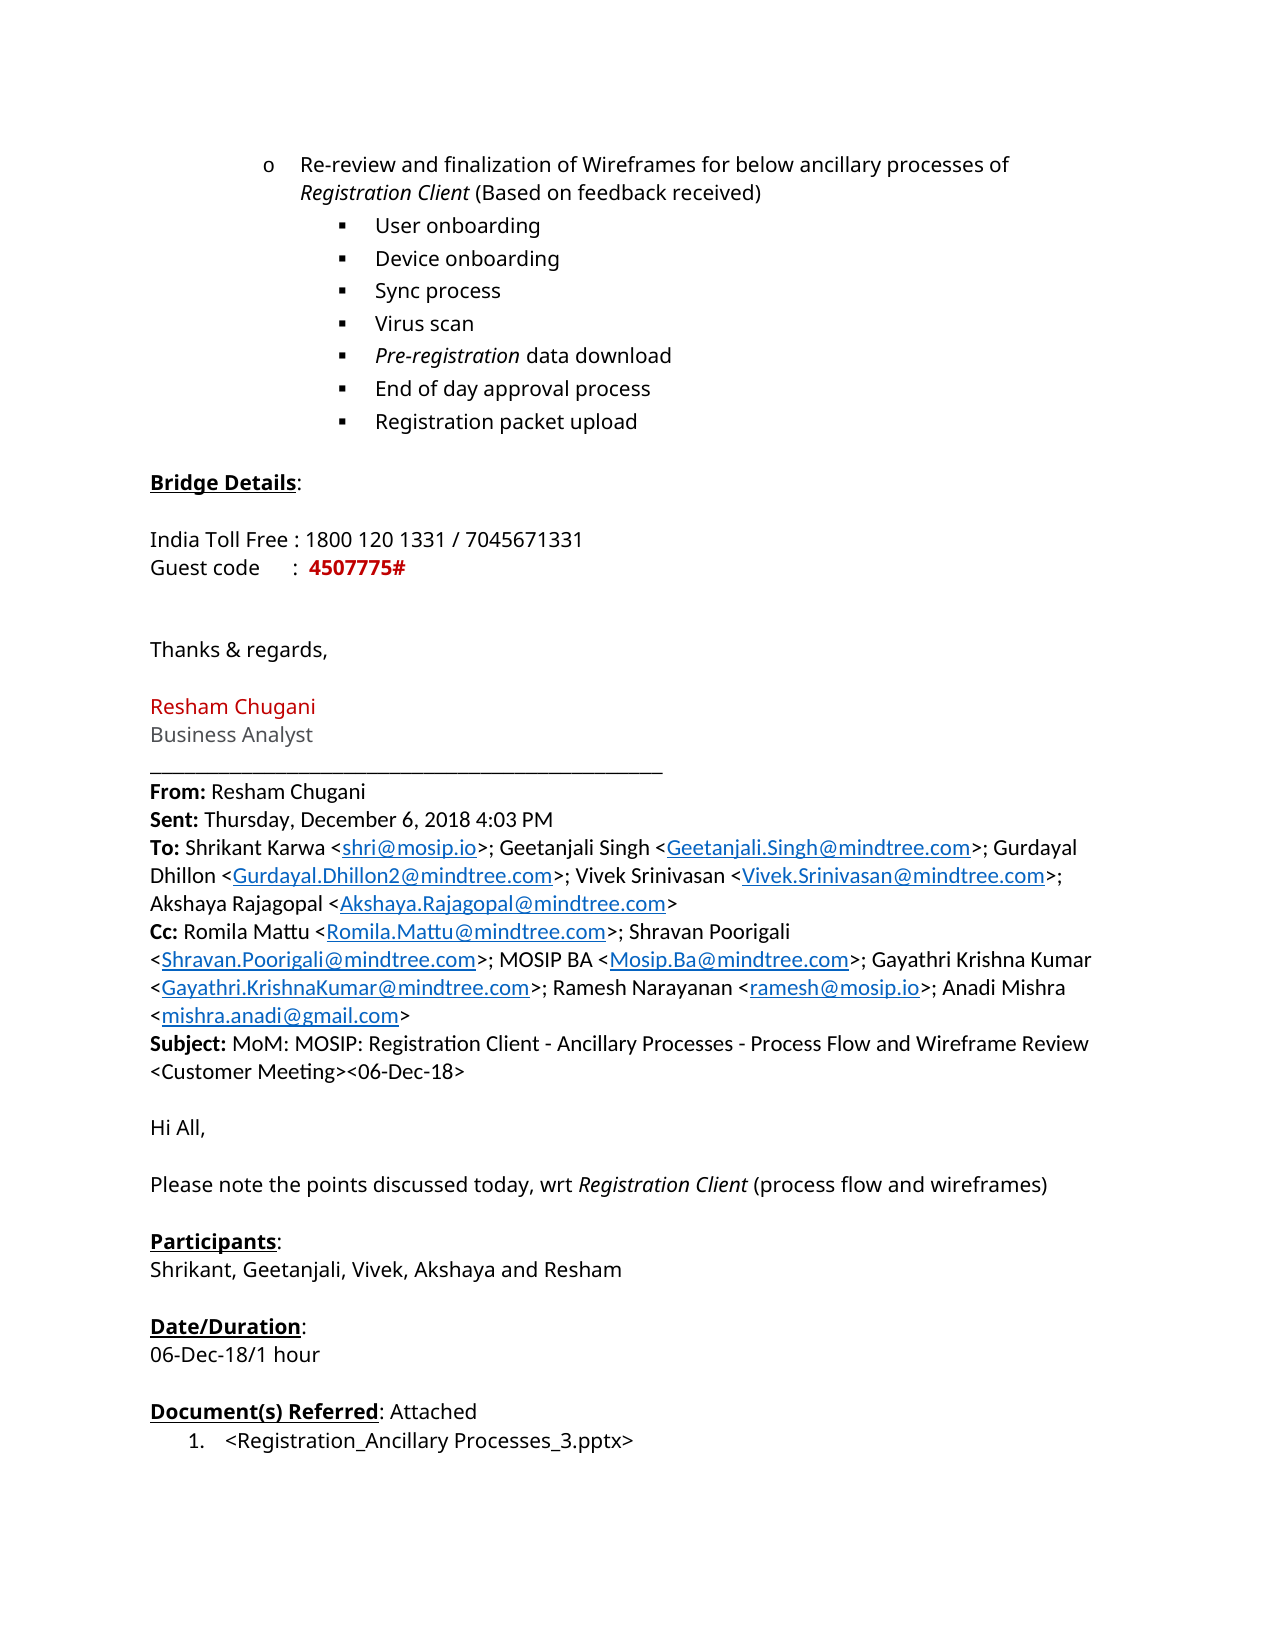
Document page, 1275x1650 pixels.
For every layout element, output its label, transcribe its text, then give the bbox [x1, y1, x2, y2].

text Thanks & regards, [150, 635, 1125, 663]
text Please note the points discussed today, wrt Registration Client (process flow and wireframes) [150, 1170, 1125, 1198]
text 06-Dec-18/1 hour [150, 1341, 1125, 1369]
text Bridge Details: [150, 468, 1125, 496]
list End of day approval process [337, 374, 1125, 403]
list User onboarding [337, 211, 1125, 239]
list Pre-registration data download [337, 342, 1125, 370]
list Re-review and finalization of Wireframes for below ancillary processes of Registration Client (Based on feedback received) [262, 150, 1125, 207]
text Resham Chugani [150, 692, 1125, 720]
list Registration packet upload [337, 407, 1125, 435]
text Hi All, [150, 1113, 1125, 1141]
text Participants: [150, 1227, 1125, 1255]
text Shrikant, Geetanjali, Vivek, Akshaya and Resham [150, 1255, 1125, 1284]
text Date/Duration: [150, 1312, 1125, 1341]
text Document(s) Referred: Attached [150, 1397, 1125, 1426]
text Business Analyst [150, 720, 1125, 749]
text India Toll Free : 1800 120 1331 / 7045671331 [150, 525, 1125, 553]
text Guest code : 4507775# [150, 553, 1125, 582]
list Device onboarding [337, 244, 1125, 272]
text _____________________________________________ From: Resham Chugani Sent: Thursday, December 6, 2018 4:03 PM To: Shrikant Karwa <shri@mosip.io>; Geetanjali Singh <Geetanjali.Singh@mindtree.com>; Gurdayal Dhillon <Gurdayal.Dhillon2@mindtree.com>; Vivek Srinivasan <Vivek.Srinivasan@mindtree.com>; Akshaya Rajagopal <Akshaya.Rajagopal@mindtree.com> Cc: Romila Mattu <Romila.Mattu@mindtree.com>; Shravan Poorigali <Shravan.Poorigali@mindtree.com>; MOSIP BA <Mosip.Ba@mindtree.com>; Gayathri Krishna Kumar <Gayathri.KrishnaKumar@mindtree.com>; Ramesh Narayanan <ramesh@mosip.io>; Anadi Mishra <mishra.anadi@gmail.com> Subject: MoM: MOSIP: Registration Client - Ancillary Processes - Process Flow and Wireframe Review <Customer Meeting><06-Dec-18> [150, 749, 1125, 1085]
list Virus scan [337, 309, 1125, 337]
list Sync process [337, 276, 1125, 305]
list <Registration_Ancillary Processes_3.pptx> [187, 1426, 1125, 1454]
